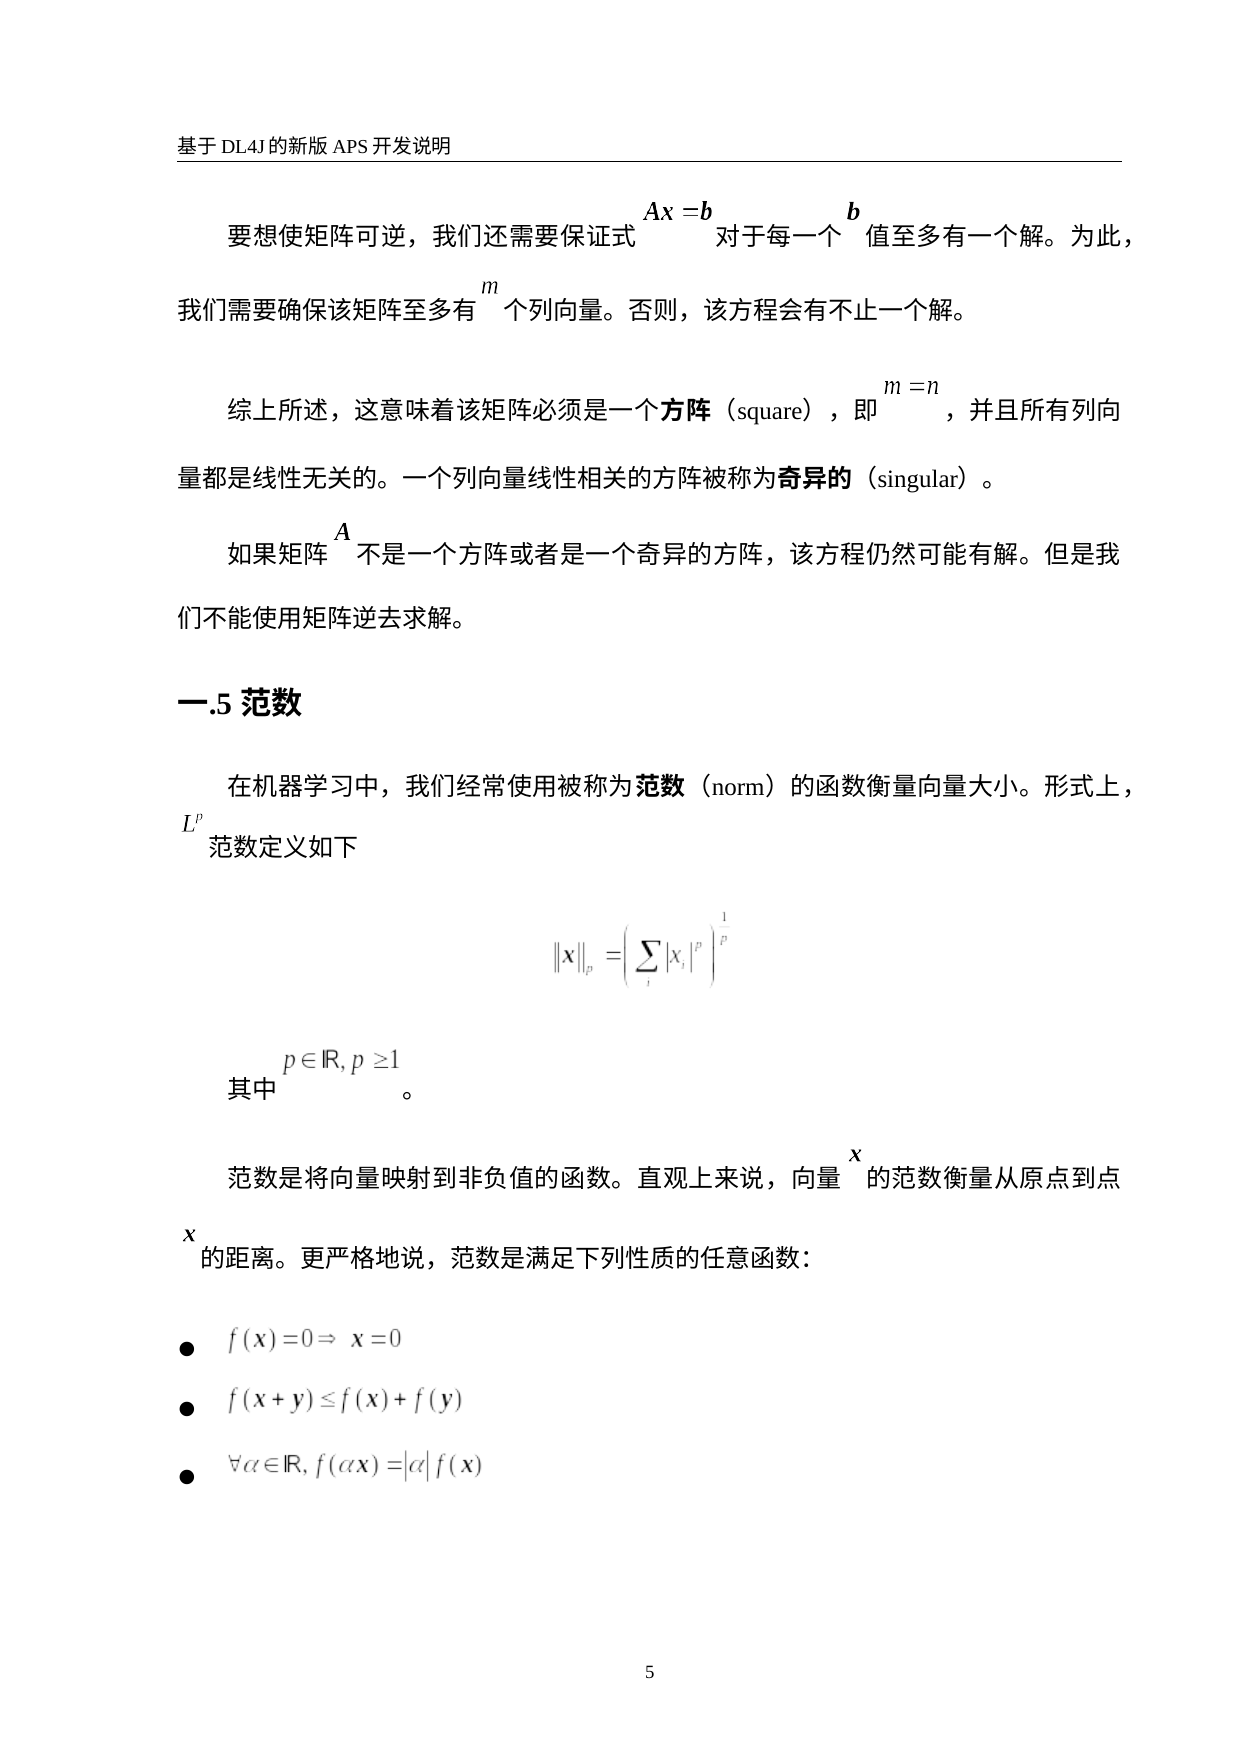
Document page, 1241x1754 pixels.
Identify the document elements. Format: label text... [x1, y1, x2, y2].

text 如果矩阵不是一个方阵或者是一个奇异的方阵，该方程仍然可能有解。但是我们不能使用矩阵逆去求解。 [177, 517, 1122, 637]
text 在机器学习中，我们经常使用被称为范数（norm）的函数衡量向量大小。形式上，范数定义如下 [177, 765, 1122, 885]
text 要想使矩阵可逆，我们还需要保证式对于每一个值至多有一个解。为此，我们需要确保该矩阵至多有个列向量。否则，该方程会有不止一个解。 [177, 197, 1122, 357]
text 其中。 [177, 1045, 1122, 1125]
text 综上所述，这意味着该矩阵必须是一个方阵（square），即，并且所有列向量都是线性无关的。一个列向量线性相关的方阵被称为奇异的（singular）。 [177, 377, 1122, 497]
text 范数是将向量映射到非负值的函数。直观上来说，向量的范数衡量从原点到点的距离。更严格地说，范数是满足下列性质的任意函数： [177, 1145, 1122, 1305]
subtitle 范数 [177, 661, 1122, 741]
